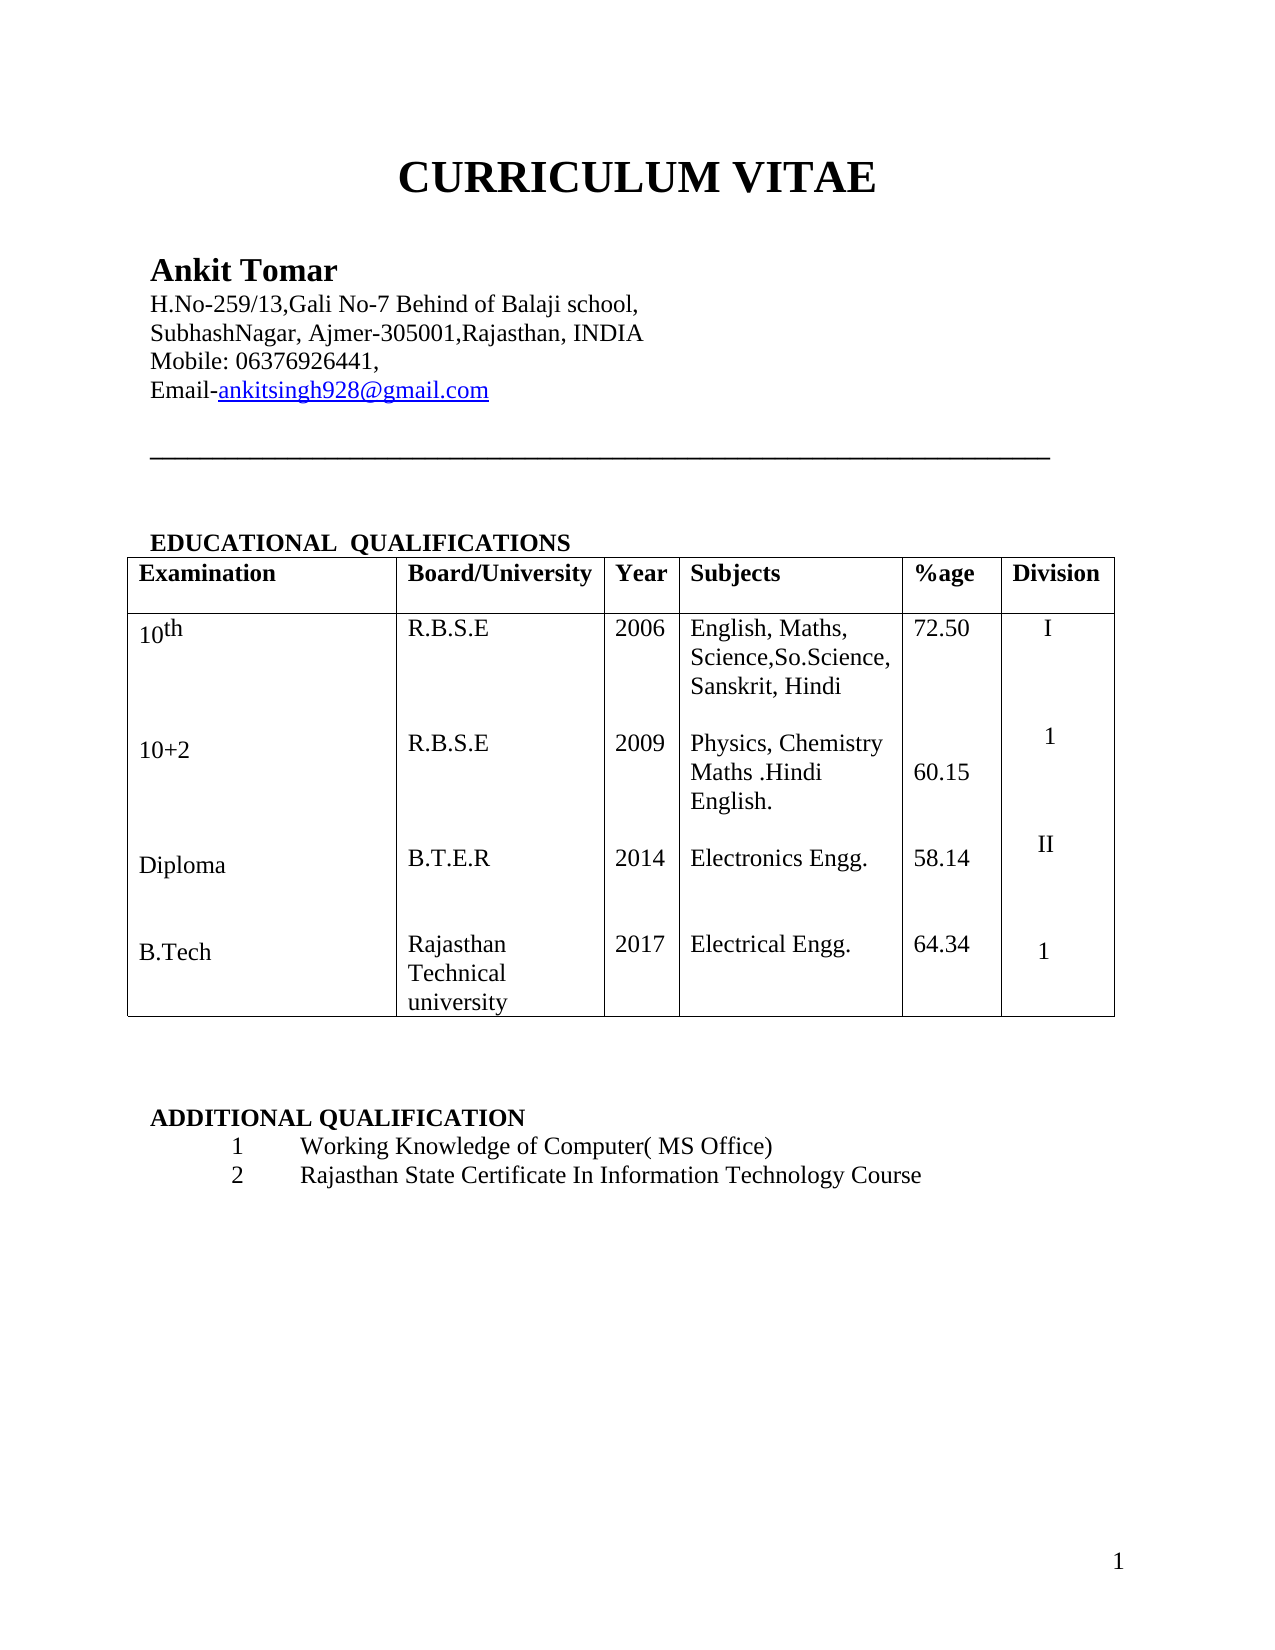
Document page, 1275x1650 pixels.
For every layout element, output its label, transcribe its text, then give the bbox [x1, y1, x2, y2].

table_cell 2006 2009 2014 2017 [605, 614, 679, 1016]
table_cell English, Maths, Science,So.Science, Sanskrit, Hindi Physics, Chemistry Maths .Hindi English. Electronics Engg. Electrical Engg. [680, 614, 902, 1016]
text SubhashNagar, Ajmer-305001,Rajasthan, INDIA [150, 318, 1125, 346]
text ________________________________________________________________________ [150, 433, 1125, 461]
text H.No-259/13,Gali No-7 Behind of Balaji school, [150, 289, 1125, 318]
table_cell I 1 II 1 [1002, 614, 1114, 1016]
table_cell R.B.S.E R.B.S.E B.T.E.R Rajasthan Technical university [397, 614, 604, 1016]
table_header Examination [128, 558, 396, 613]
table_header Year [605, 558, 679, 613]
text EDUCATIONAL QUALIFICATIONS [150, 528, 1125, 557]
table_cell 72.50 60.15 58.14 64.34 [903, 614, 1001, 1016]
table_header Subjects [680, 558, 902, 613]
list Rajasthan State Certificate In Information Technology Course [231, 1160, 1125, 1189]
table_header %age [903, 558, 1001, 613]
text Mobile: 06376926441, [150, 346, 1125, 375]
text CURRICULUM VITAE [150, 150, 1125, 203]
text Email-ankitsingh928@gmail.com [150, 375, 1125, 404]
table_header Division [1002, 558, 1114, 613]
table_cell 10th 10+2 Diploma B.Tech [128, 614, 396, 1016]
list Working Knowledge of Computer( MS Office) [231, 1131, 1125, 1160]
text ADDITIONAL QUALIFICATION [150, 1103, 1125, 1131]
text Ankit Tomar [150, 251, 1125, 289]
table_header Board/University [397, 558, 604, 613]
